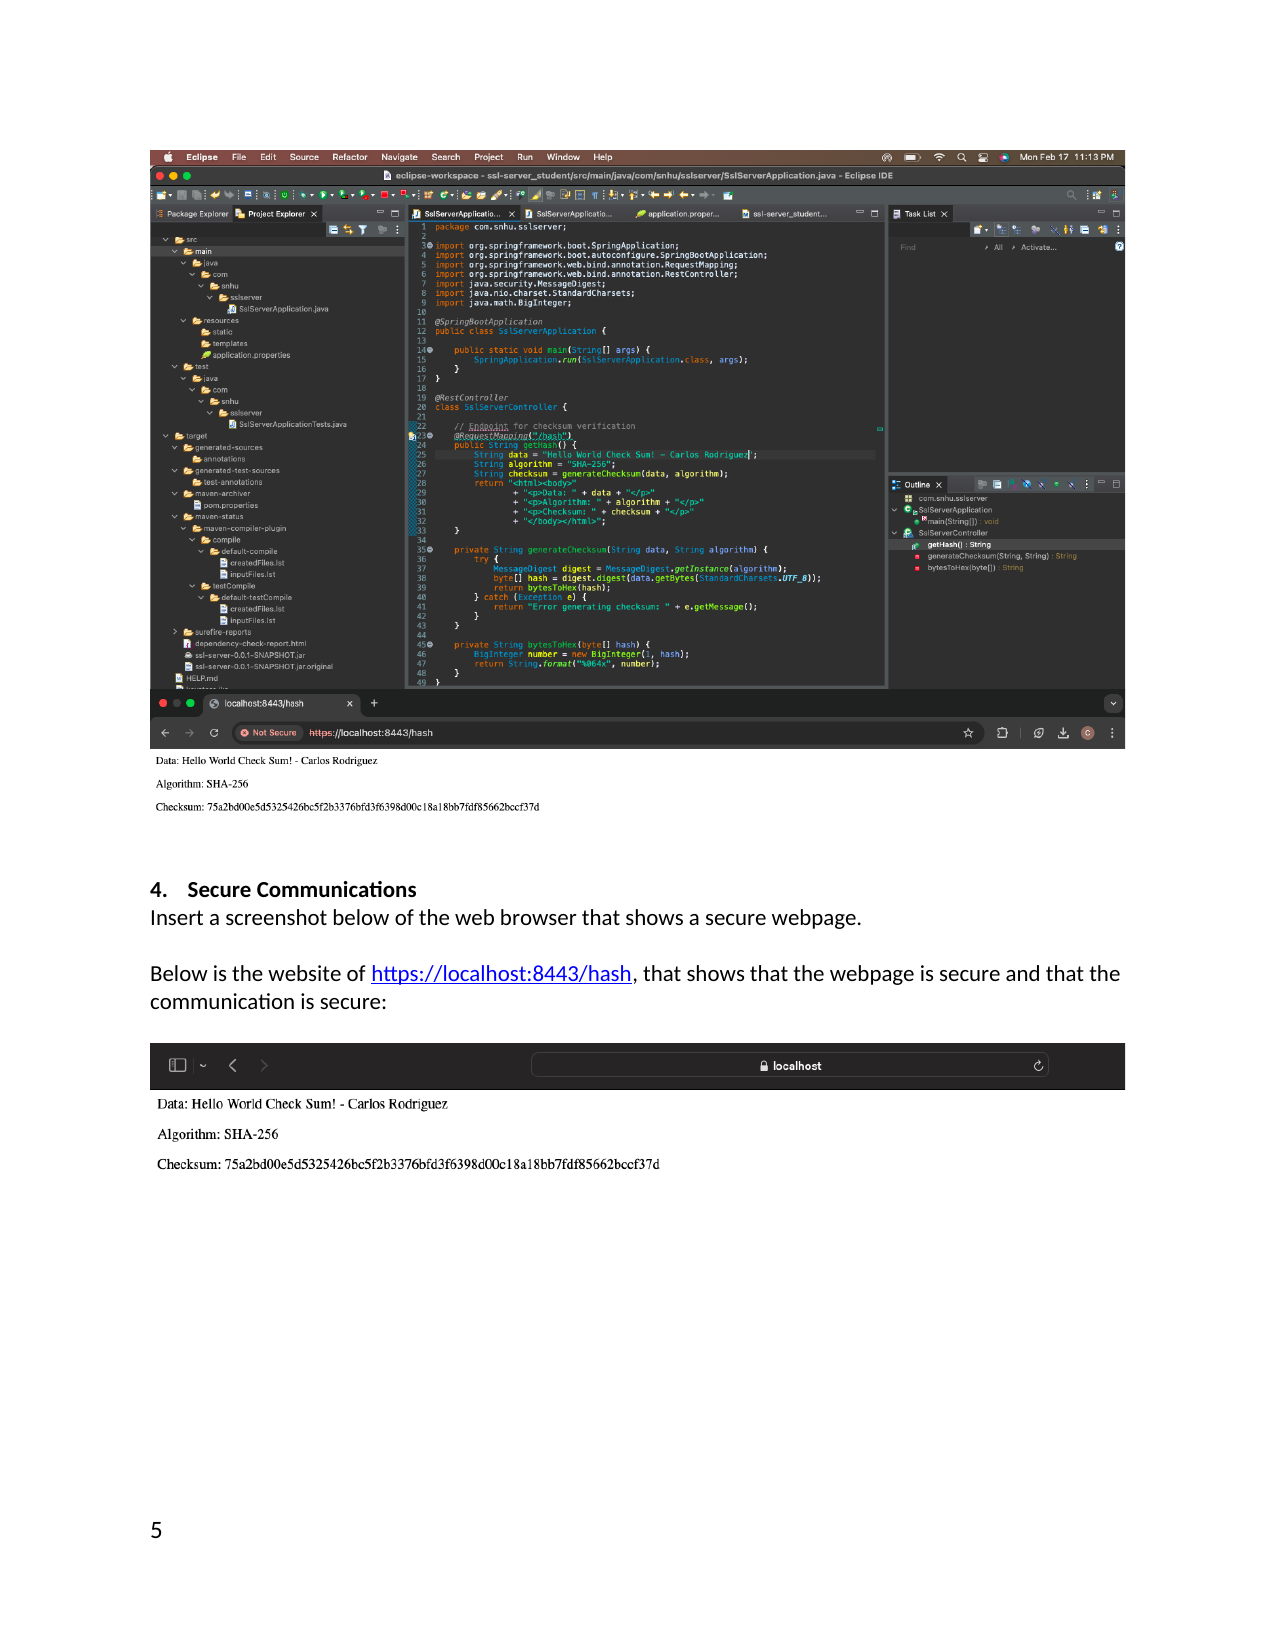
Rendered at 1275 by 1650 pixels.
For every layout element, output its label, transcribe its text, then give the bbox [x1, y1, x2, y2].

subtitle Secure Communications [150, 875, 1125, 903]
text Below is the website of https://localhost:8443/hash, that shows that the webpage is secure and that the communication is secure: [150, 959, 1125, 1015]
picture [150, 150, 1125, 847]
picture [150, 1043, 1125, 1216]
text Insert a screenshot below of the web browser that shows a secure webpage. [150, 903, 1125, 931]
